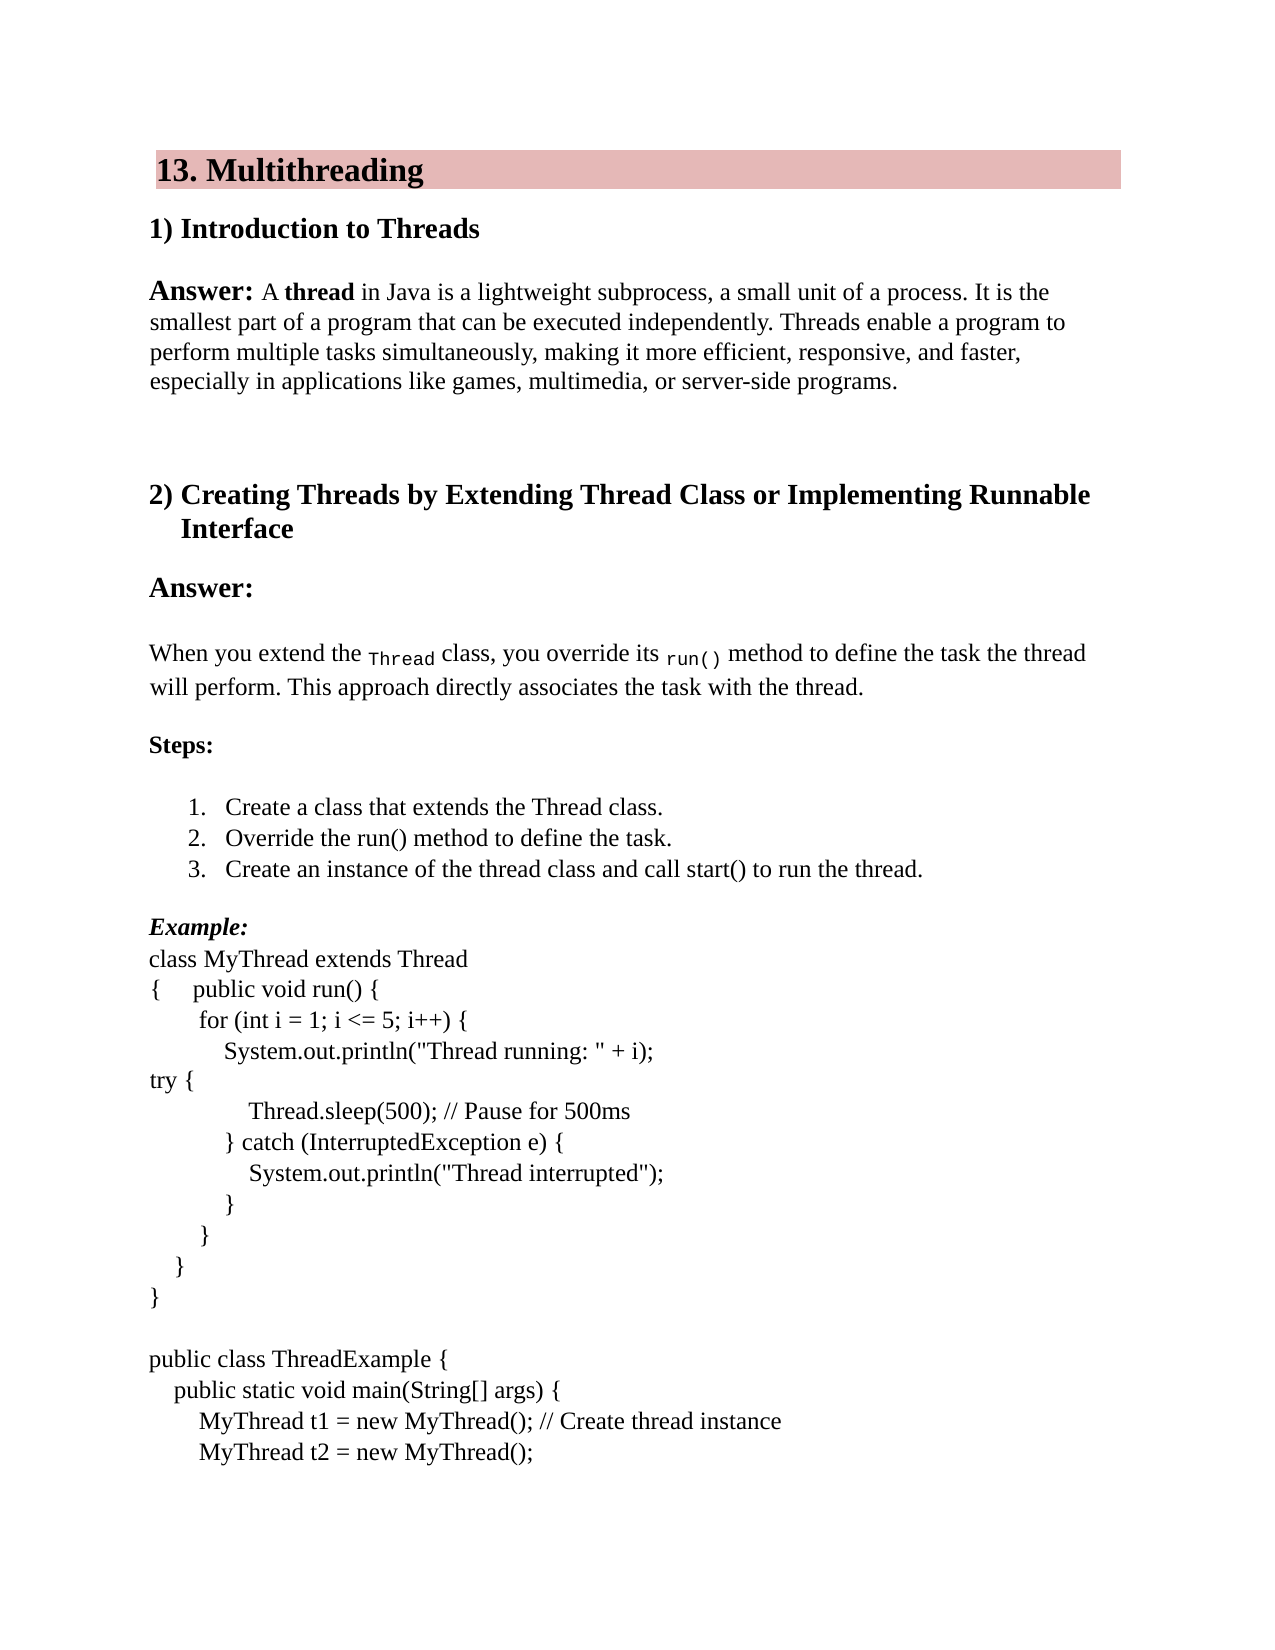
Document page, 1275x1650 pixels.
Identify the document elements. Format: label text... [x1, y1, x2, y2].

text System.out.println("Thread interrupted"); [148, 1158, 1121, 1187]
text } [148, 1282, 1121, 1311]
text Steps: [148, 731, 1121, 759]
list Override the run() method to define the task. [188, 823, 1121, 852]
list Introduction to Threads [148, 211, 1121, 244]
text MyThread t2 = new MyThread(); [148, 1437, 1121, 1465]
list Create an instance of the thread class and call start() to run the thread. [188, 854, 1121, 883]
text Answer: A thread in Java is a lightweight subprocess, a small unit of a process. It is the smallest part of a program that can be executed independently. Threads enable a program to perform multiple tasks simultaneously, making it more efficient, responsive, and faster, especially in applications like games, multimedia, or server-side programs. [148, 273, 1121, 395]
text 13. Multithreading [156, 150, 1121, 189]
text public static void main(String[] args) { [148, 1375, 1121, 1403]
list Create a class that extends the Thread class. [188, 792, 1121, 821]
text } [148, 1189, 1121, 1218]
text MyThread t1 = new MyThread(); // Create thread instance [148, 1406, 1121, 1434]
text Answer: [148, 570, 1121, 603]
text for (int i = 1; i <= 5; i++) { [148, 1005, 1121, 1033]
list Creating Threads by Extending Thread Class or Implementing Runnable Interface [148, 477, 1121, 545]
text class MyThread extends Thread { public void run() { [148, 944, 557, 1003]
text } [148, 1251, 1121, 1280]
text When you extend the Thread class, you override its run() method to define the task the thread will perform. This approach directly associates the task with the thread. [148, 635, 1121, 701]
text Example: [148, 912, 1121, 941]
text System.out.println("Thread running: " + i); try { [148, 1036, 690, 1094]
text public class ThreadExample { [148, 1344, 1121, 1373]
text Thread.sleep(500); // Pause for 500ms [148, 1096, 1121, 1125]
text } [148, 1220, 1121, 1249]
text } catch (InterruptedException e) { [148, 1127, 1121, 1156]
